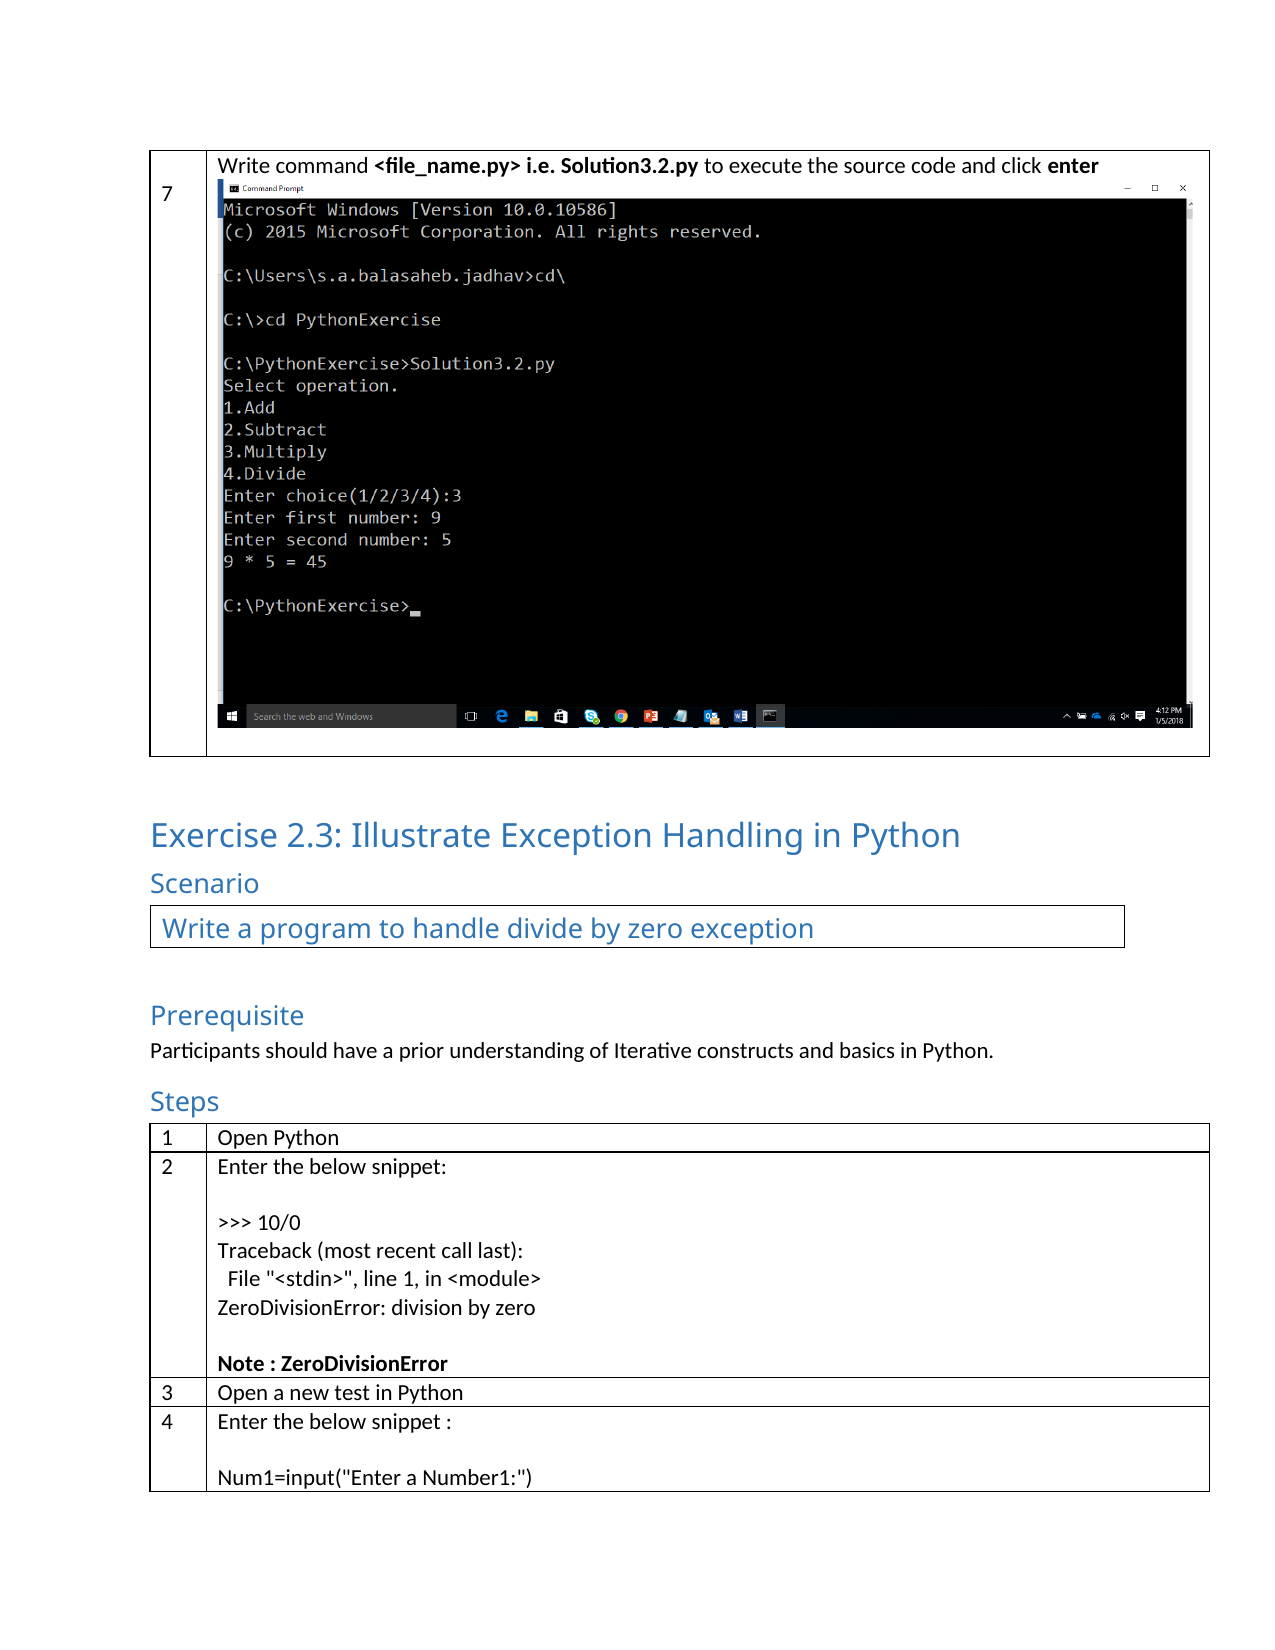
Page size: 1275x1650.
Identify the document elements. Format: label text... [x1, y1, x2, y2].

table_cell Write command <file_name.py> i.e. Solution3.2.py to execute the source code and click enter [207, 151, 1209, 756]
subtitle Scenario [150, 865, 1125, 902]
table_header Open Python [207, 1124, 1209, 1151]
subtitle Prerequisite [150, 996, 1125, 1033]
table_cell 3 [151, 1378, 206, 1406]
table_cell Enter the below snippet: >>> 10/0 Traceback (most recent call last): File "<stdin>", line 1, in <module> ZeroDivisionError: division by zero Note : ZeroDivisionError [207, 1153, 1209, 1377]
table_header Write a program to handle divide by zero exception [151, 906, 1124, 947]
subtitle Exercise 2.3: Illustrate Exception Handling in Python [150, 812, 1125, 857]
table_cell 4 [151, 1407, 206, 1491]
subtitle Steps [150, 1083, 1125, 1119]
picture [217, 179, 1193, 728]
table_cell 2 [151, 1153, 206, 1377]
table_cell 7 [151, 151, 206, 756]
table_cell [207, 1407, 1209, 1491]
table_header 1 [151, 1124, 206, 1151]
table_cell Open a new test in Python [207, 1378, 1209, 1406]
text Participants should have a prior understanding of Iterative constructs and basics in Python. [150, 1036, 1125, 1064]
